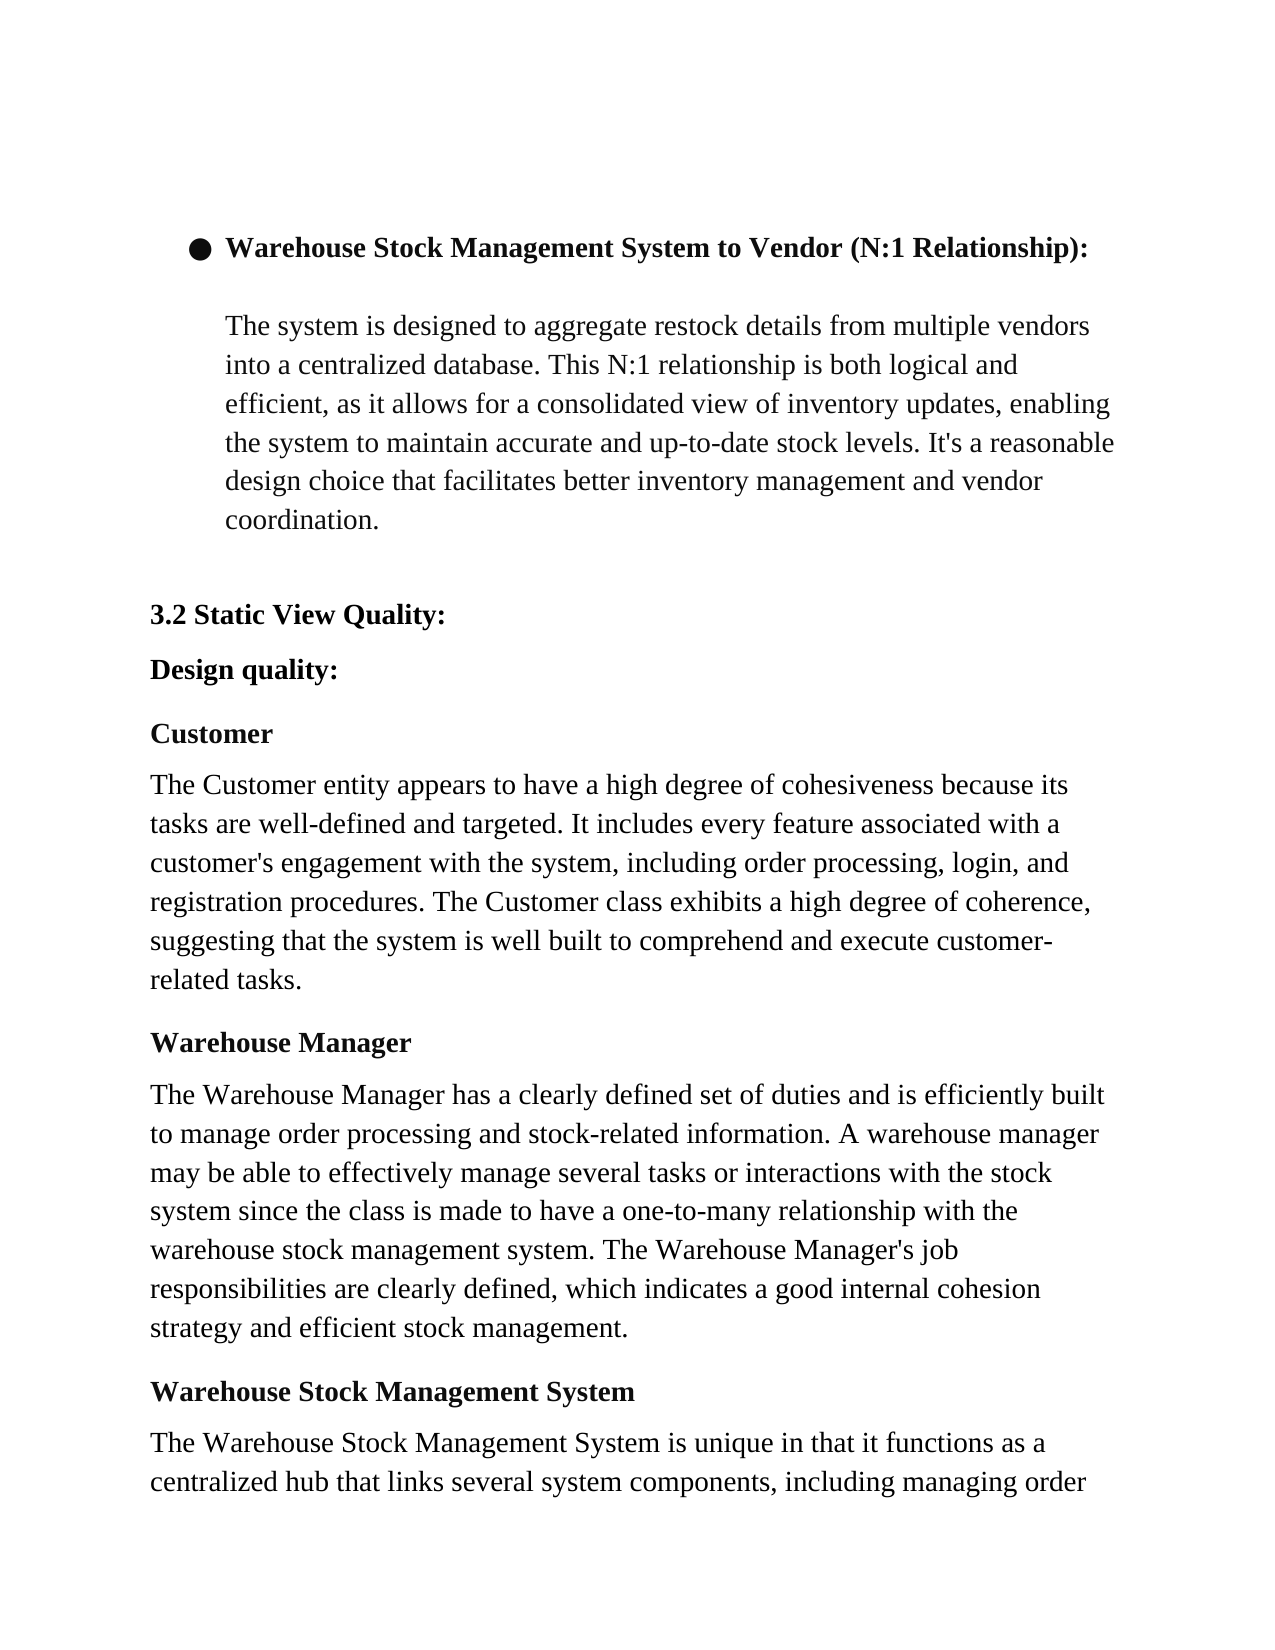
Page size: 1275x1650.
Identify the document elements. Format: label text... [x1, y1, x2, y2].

list Warehouse Stock Management System to Vendor (N:1 Relationship): [187, 214, 1125, 274]
subtitle Warehouse Manager [150, 1026, 1125, 1059]
text 3.2 Static View Quality: [150, 597, 1125, 630]
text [150, 1425, 1125, 1498]
subtitle Customer [150, 716, 1125, 750]
text Design quality: [150, 652, 1125, 686]
text The Customer entity appears to have a high degree of cohesiveness because its tasks are well-defined and targeted. It includes every feature associated with a customer's engagement with the system, including order processing, login, and registration procedures. The Customer class exhibits a high degree of coherence, suggesting that the system is well built to comprehend and execute customer-related tasks. [150, 767, 1125, 995]
text The system is designed to aggregate restock details from multiple vendors into a centralized database. This N:1 relationship is both logical and efficient, as it allows for a consolidated view of inventory updates, enabling the system to maintain accurate and up-to-date stock levels. It's a reasonable design choice that facilitates better inventory management and vendor coordination. [225, 308, 1125, 536]
subtitle Warehouse Stock Management System [150, 1374, 1125, 1407]
text The Warehouse Manager has a clearly defined set of duties and is efficiently built to manage order processing and stock-related information. A warehouse manager may be able to effectively manage several tasks or interactions with the stock system since the class is made to have a one-to-many relationship with the warehouse stock management system. The Warehouse Manager's job responsibilities are clearly defined, which indicates a good internal cohesion strategy and efficient stock management. [150, 1077, 1125, 1344]
